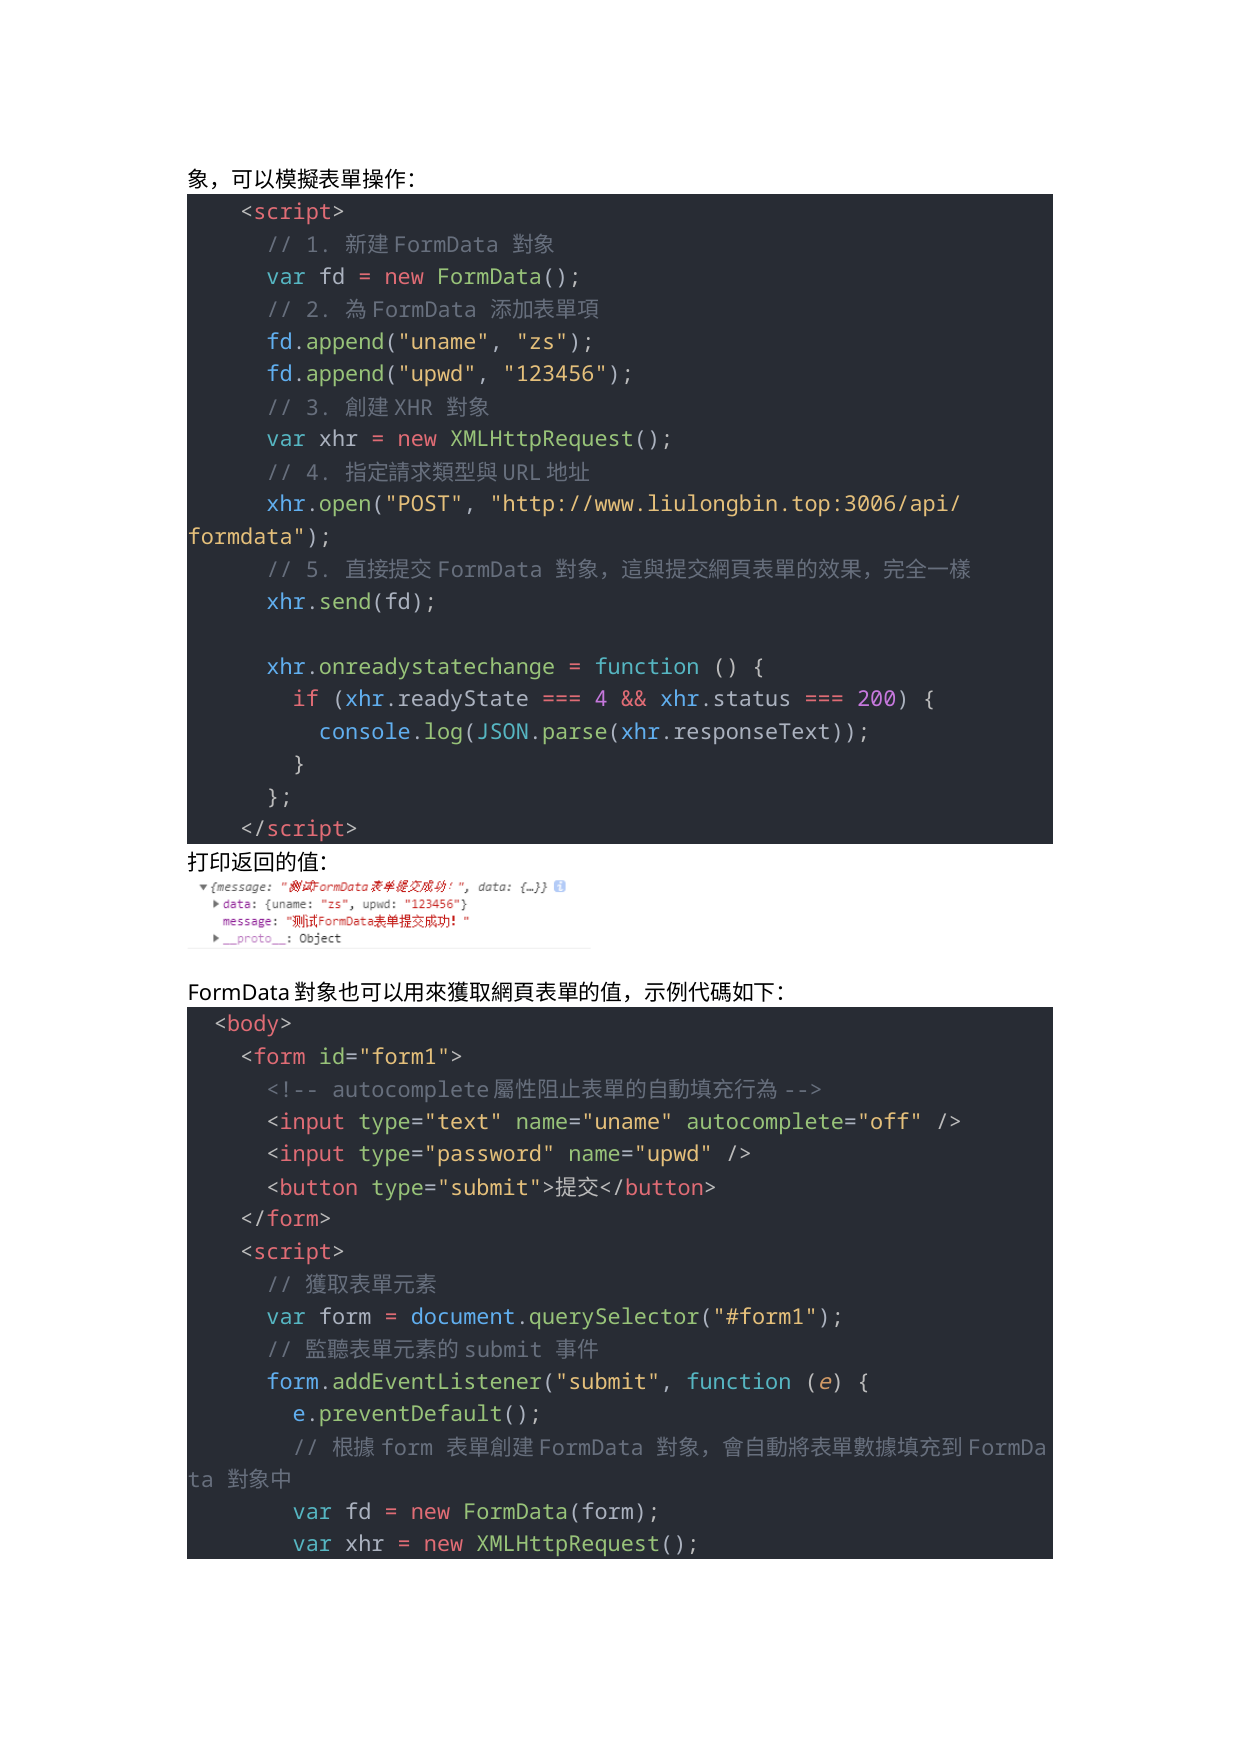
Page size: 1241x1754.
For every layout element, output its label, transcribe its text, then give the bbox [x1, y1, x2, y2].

text fd.append("upwd", "123456"); [187, 357, 1053, 389]
text e.preventDefault(); [187, 1397, 1053, 1429]
text <body> [187, 1007, 1053, 1039]
text if (xhr.readyState === 4 && xhr.status === 200) { [187, 682, 1053, 714]
text // 4. 指定請求類型與URL地址 [187, 454, 1053, 487]
text // 監聽表單元素的 submit 事件 [187, 1332, 1053, 1364]
picture [187, 877, 591, 950]
text // 1. 新建 FormData 對象 [187, 227, 1053, 259]
text <input type="password" name="upwd" /> [187, 1137, 1053, 1169]
text // 2. 為 FormData 添加表單項 [187, 292, 1053, 324]
text 打印返回的值： [187, 844, 1053, 877]
text var xhr = new XMLHttpRequest(); [187, 1527, 1053, 1559]
text fd.append("uname", "zs"); [187, 324, 1053, 357]
text // 獲取表單元素 [187, 1267, 1053, 1299]
text xhr.open("POST", "http://www.liulongbin.top:3006/api/formdata"); [187, 487, 1053, 552]
text FormData對象也可以用來獲取網頁表單的值，示例代碼如下： [187, 974, 1053, 1007]
text var fd = new FormData(); [187, 259, 1053, 292]
text <button type="submit">提交</button> [187, 1169, 1053, 1202]
text xhr.send(fd); [187, 584, 1053, 617]
text <input type="text" name="uname" autocomplete="off" /> [187, 1104, 1053, 1137]
text </script> [187, 812, 1053, 844]
text // 根據 form 表單創建 FormData 對象，會自動將表單數據填充到 FormData 對象中 [187, 1429, 1053, 1494]
text <script> [187, 1234, 1053, 1267]
text // 5. 直接提交 FormData 對象，這與提交網頁表單的效果，完全一樣 [187, 552, 1053, 584]
text <form id="form1"> [187, 1039, 1053, 1072]
text <!-- autocomplete屬性阻止表單的自動填充行為 --> [187, 1072, 1053, 1104]
text console.log(JSON.parse(xhr.responseText)); [187, 714, 1053, 747]
text var xhr = new XMLHttpRequest(); [187, 422, 1053, 454]
text } [187, 747, 1053, 779]
text var fd = new FormData(form); [187, 1494, 1053, 1527]
text form.addEventListener("submit", function (e) { [187, 1364, 1053, 1397]
text // 3. 創建 XHR 對象 [187, 389, 1053, 422]
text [187, 162, 1053, 194]
text <script> [187, 194, 1053, 227]
text </form> [187, 1202, 1053, 1234]
text }; [187, 779, 1053, 812]
text var form = document.querySelector("#form1"); [187, 1299, 1053, 1332]
text xhr.onreadystatechange = function () { [187, 649, 1053, 682]
